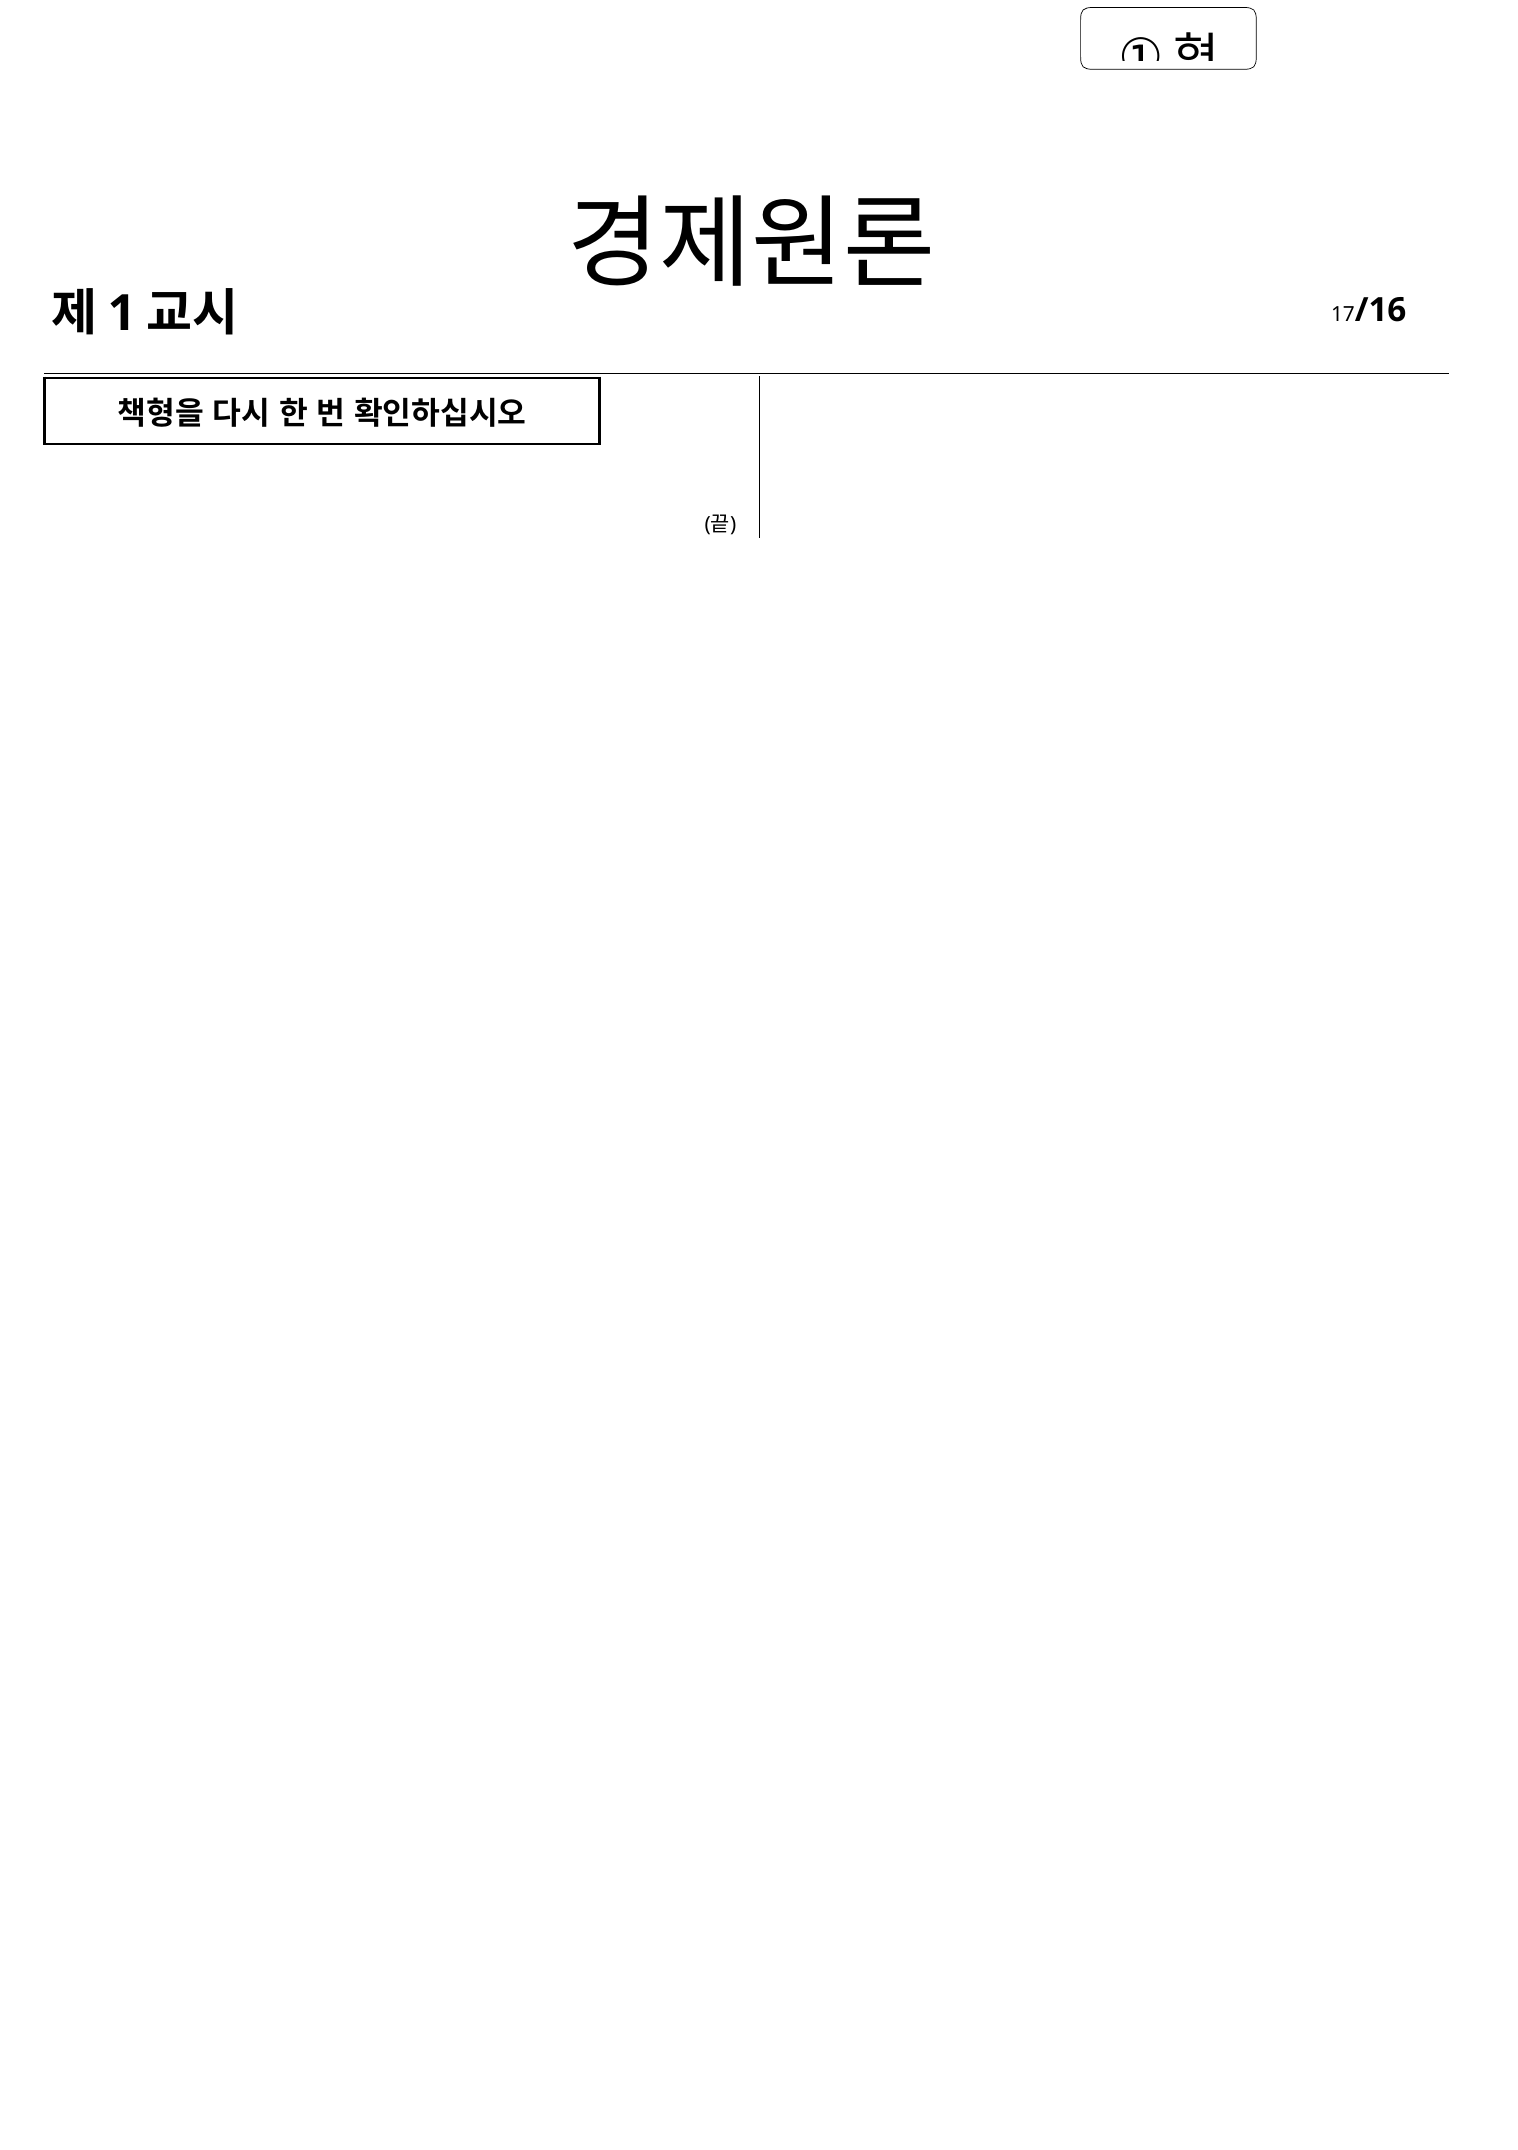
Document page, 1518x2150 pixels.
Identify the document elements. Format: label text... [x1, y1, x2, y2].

text (끝) [47, 507, 736, 537]
table_header 책형을 다시 한 번 확인하십시오 [46, 379, 598, 443]
